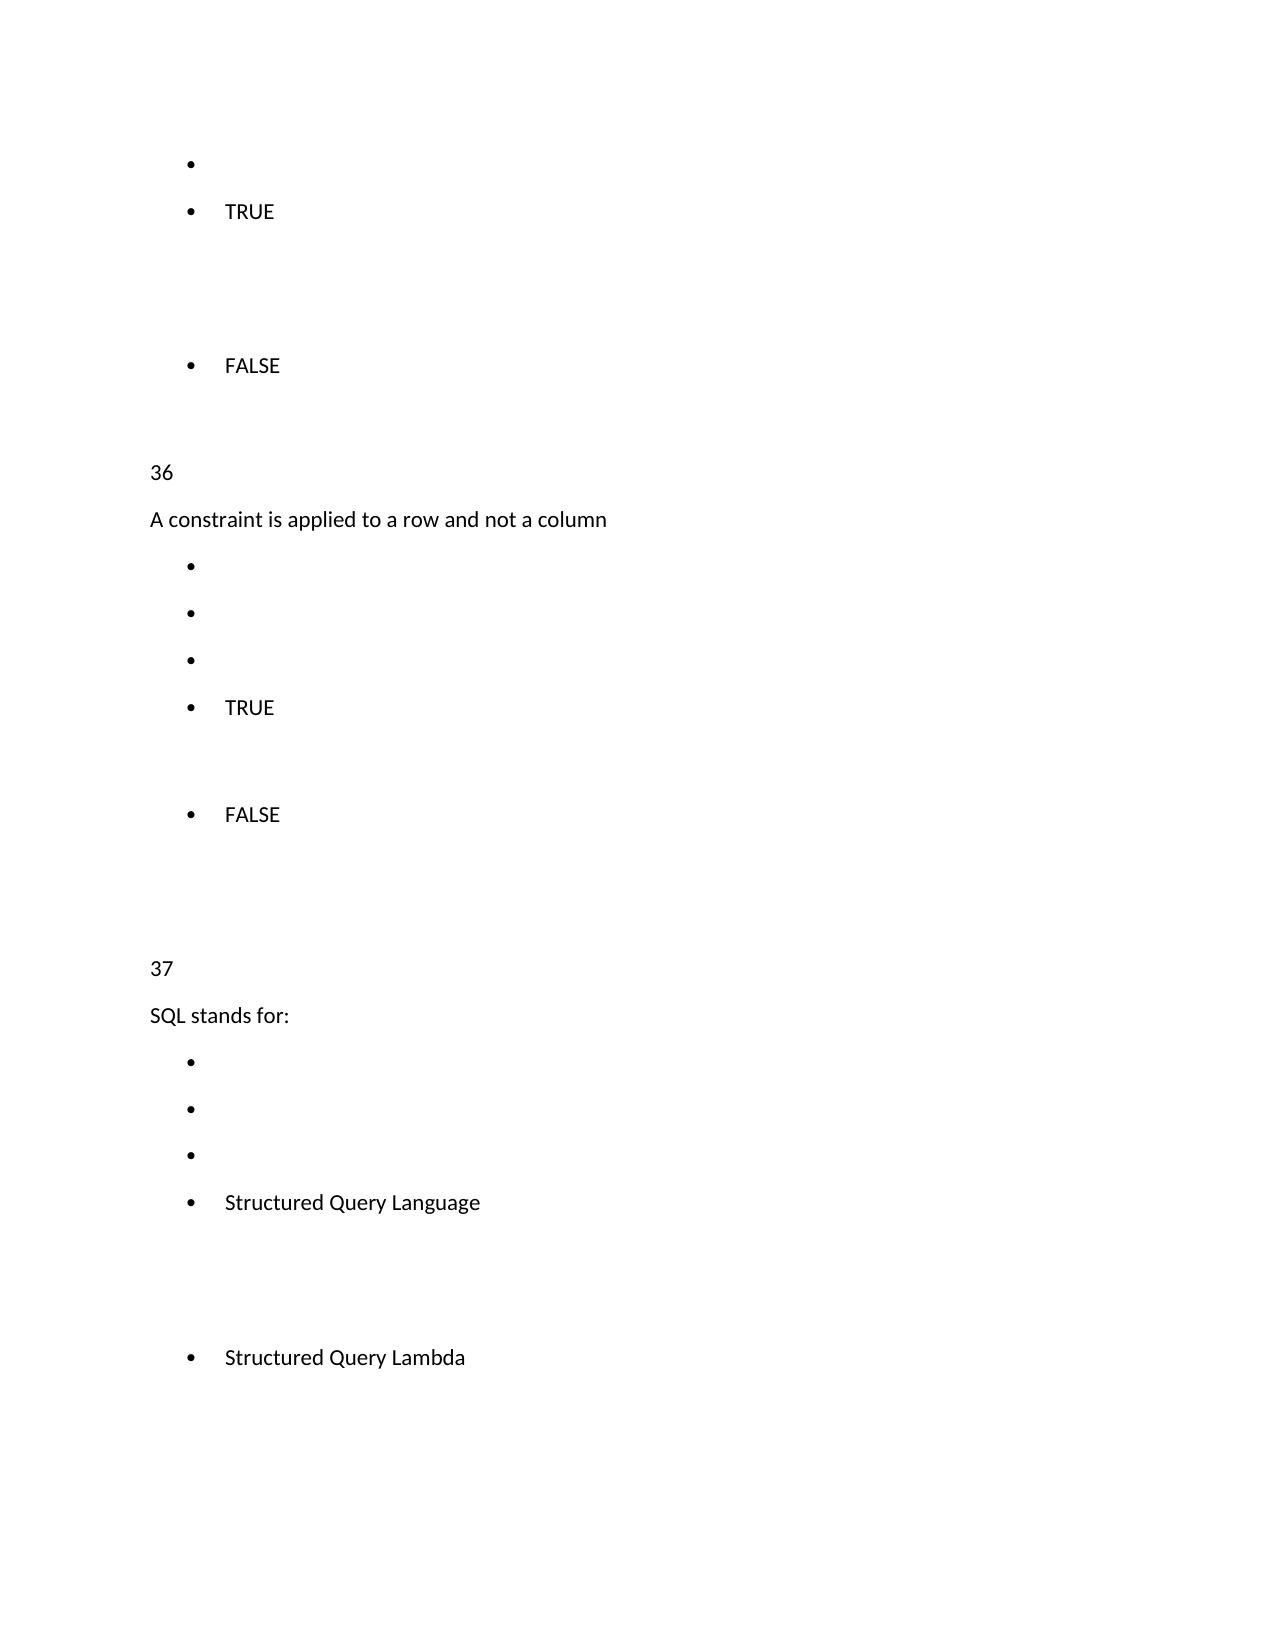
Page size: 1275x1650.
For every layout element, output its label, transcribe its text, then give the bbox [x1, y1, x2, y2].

text 36 [150, 458, 1125, 486]
list TRUE [187, 197, 1125, 225]
text A constraint is applied to a row and not a column [150, 505, 1125, 533]
list Structured Query Language [187, 1188, 1125, 1217]
list TRUE [187, 693, 1125, 781]
text 37 [150, 954, 1125, 982]
list FALSE [187, 800, 1125, 828]
list Structured Query Lambda [187, 1343, 1125, 1371]
list FALSE [187, 351, 1125, 439]
text SQL stands for: [150, 1001, 1125, 1029]
